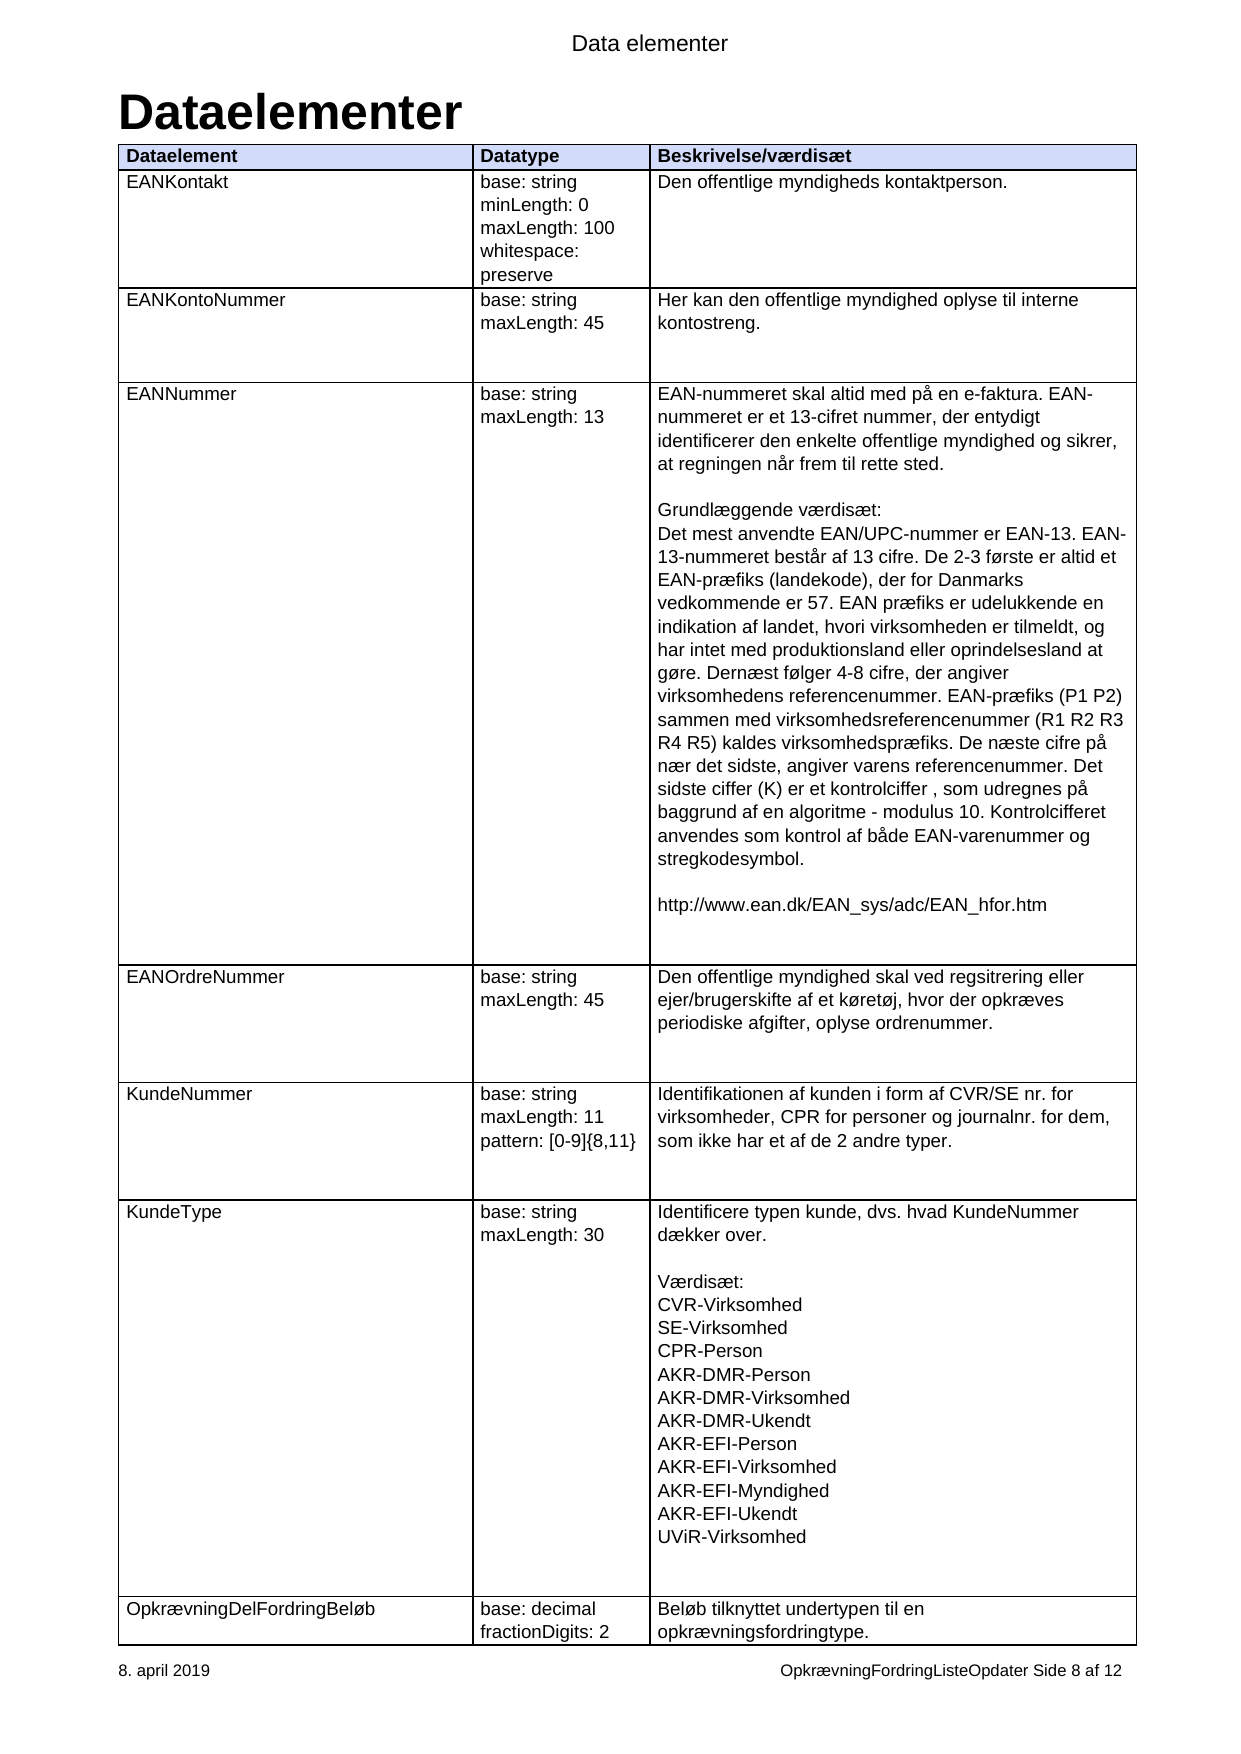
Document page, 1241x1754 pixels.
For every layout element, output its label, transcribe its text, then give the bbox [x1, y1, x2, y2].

table_cell base: string minLength: 0 maxLength: 100 whitespace: preserve [474, 171, 649, 287]
table_cell Identifikationen af kunden i form af CVR/SE nr. for virksomheder, CPR for personer og journalnr. for dem, som ikke har et af de 2 andre typer. [651, 1083, 1136, 1199]
table_cell EANKontoNummer [119, 289, 472, 382]
table_header Datatype [474, 145, 649, 169]
table_cell base: string maxLength: 30 [474, 1201, 649, 1596]
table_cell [474, 1597, 649, 1644]
table_cell Her kan den offentlige myndighed oplyse til interne kontostreng. [651, 289, 1136, 382]
table_cell Den offentlige myndigheds kontaktperson. [651, 171, 1136, 287]
table_cell EANKontakt [119, 171, 472, 287]
table_cell base: string maxLength: 45 [474, 966, 649, 1082]
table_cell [651, 1597, 1136, 1644]
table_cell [119, 1597, 472, 1644]
table_header Dataelement [119, 145, 472, 169]
table_cell base: string maxLength: 13 [474, 383, 649, 964]
table_cell base: string maxLength: 45 [474, 289, 649, 382]
table_cell Den offentlige myndighed skal ved regsitrering eller ejer/brugerskifte af et køretøj, hvor der opkræves periodiske afgifter, oplyse ordrenummer. [651, 966, 1136, 1082]
table_cell EANNummer [119, 383, 472, 964]
table_cell base: string maxLength: 11 pattern: [0-9]{8,11} [474, 1083, 649, 1199]
table_cell Identificere typen kunde, dvs. hvad KundeNummer dækker over. Værdisæt: CVR-Virksomhed SE-Virksomhed CPR-Person AKR-DMR-Person AKR-DMR-Virksomhed AKR-DMR-Ukendt AKR-EFI-Person AKR-EFI-Virksomhed AKR-EFI-Myndighed AKR-EFI-Ukendt UViR-Virksomhed [651, 1201, 1136, 1596]
table_cell EANOrdreNummer [119, 966, 472, 1082]
table_header Beskrivelse/værdisæt [651, 145, 1136, 169]
table_cell KundeNummer [119, 1083, 472, 1199]
table_cell EAN-nummeret skal altid med på en e-faktura. EAN-nummeret er et 13-cifret nummer, der entydigt identificerer den enkelte offentlige myndighed og sikrer, at regningen når frem til rette sted. Grundlæggende værdisæt: Det mest anvendte EAN/UPC-nummer er EAN-13. EAN-13-nummeret består af 13 cifre. De 2-3 første er altid et EAN-præfiks (landekode), der for Danmarks vedkommende er 57. EAN præfiks er udelukkende en indikation af landet, hvori virksomheden er tilmeldt, og har intet med produktionsland eller oprindelsesland at gøre. Dernæst følger 4-8 cifre, der angiver virksomhedens referencenummer. EAN-præfiks (P1 P2) sammen med virksomhedsreferencenummer (R1 R2 R3 R4 R5) kaldes virksomhedspræfiks. De næste cifre på nær det sidste, angiver varens referencenummer. Det sidste ciffer (K) er et kontrolciffer , som udregnes på baggrund af en algoritme - modulus 10. Kontrolcifferet anvendes som kontrol af både EAN-varenummer og stregkodesymbol. http://www.ean.dk/EAN_sys/adc/EAN_hfor.htm [651, 383, 1136, 964]
table_cell KundeType [119, 1201, 472, 1596]
text Dataelementer [118, 82, 1181, 140]
